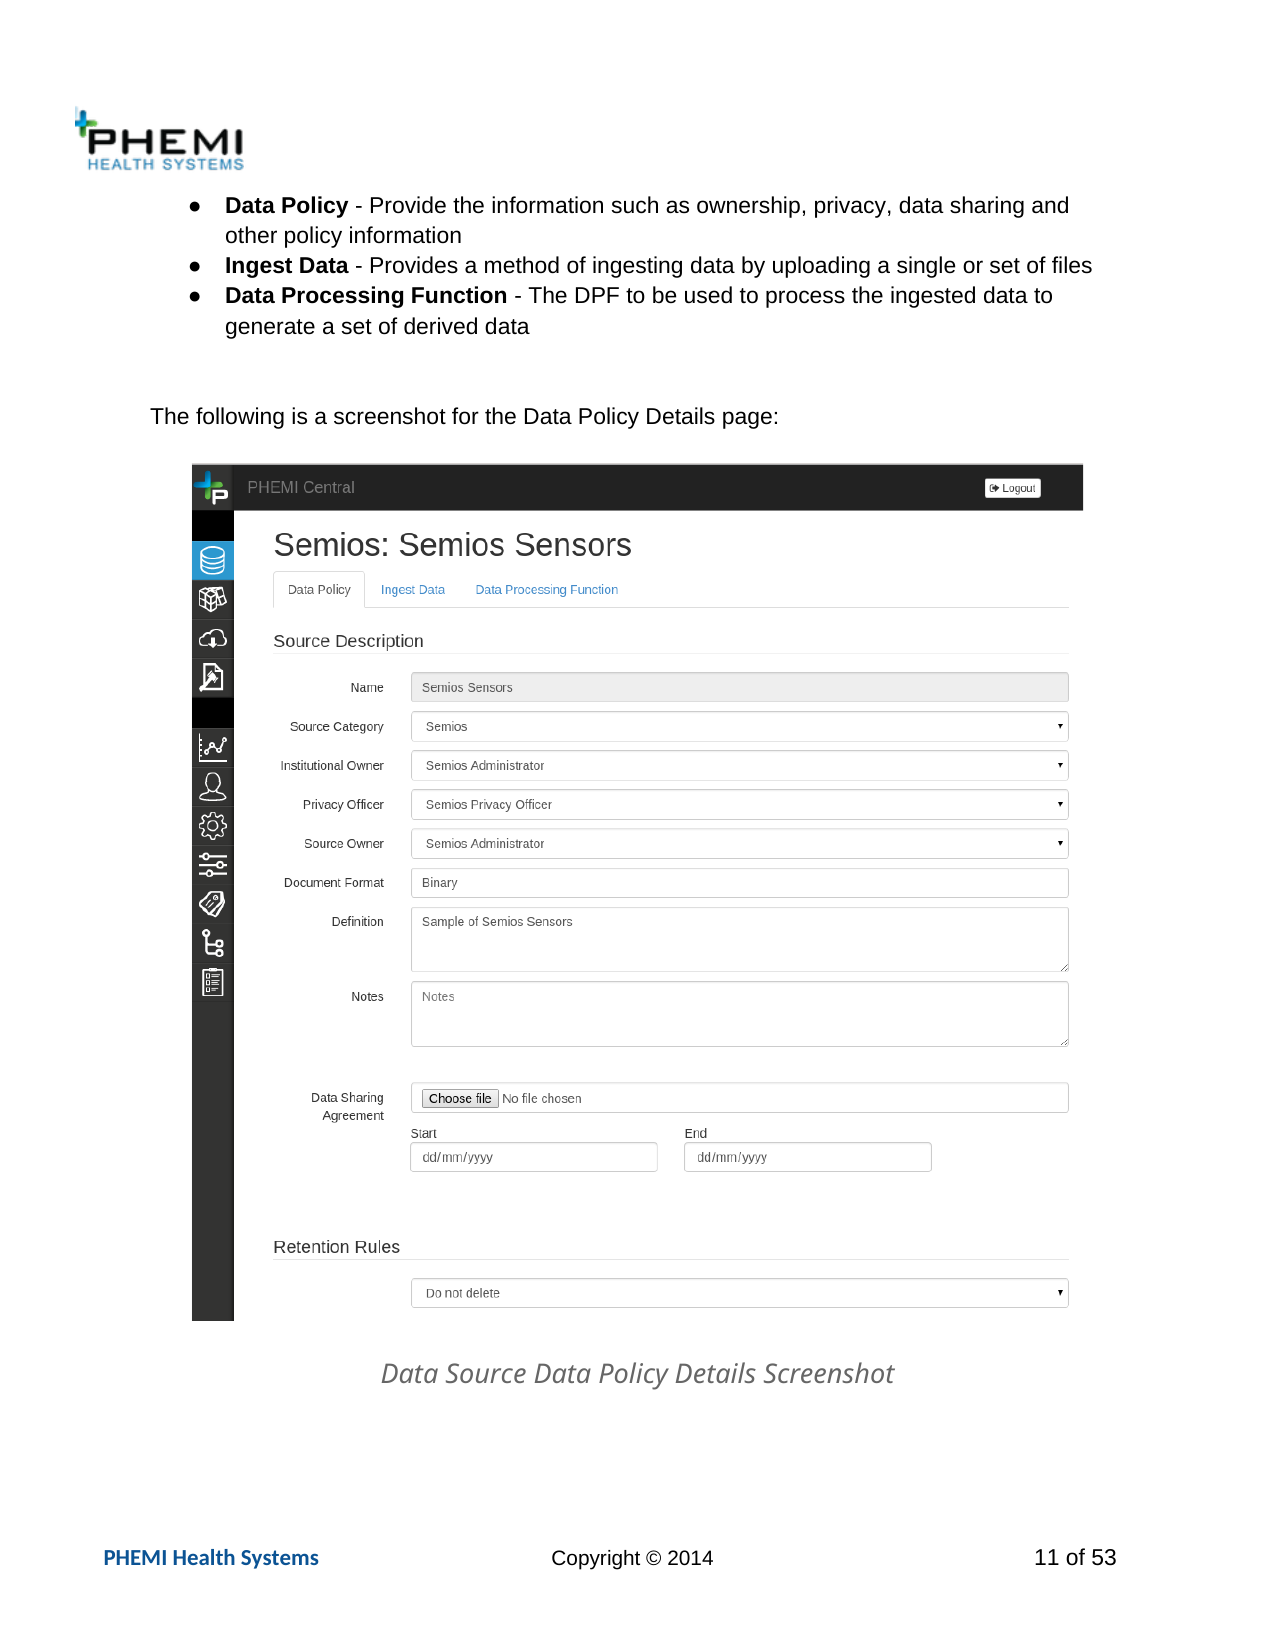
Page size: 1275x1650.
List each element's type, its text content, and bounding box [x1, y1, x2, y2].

list Data Policy - Provide the information such as ownership, privacy, data sharing and other policy information [188, 192, 1125, 248]
picture [191, 463, 1084, 1321]
text The following is a screenshot for the Data Policy Details page: [150, 403, 1125, 430]
subtitle Data Source Data Policy Details Screenshot [150, 1355, 1125, 1392]
picture [75, 101, 252, 181]
list Ingest Data - Provides a method of ingesting data by uploading a single or set of files [188, 252, 1125, 279]
list Data Processing Function - The DPF to be used to process the ingested data to generate a set of derived data [188, 282, 1125, 339]
